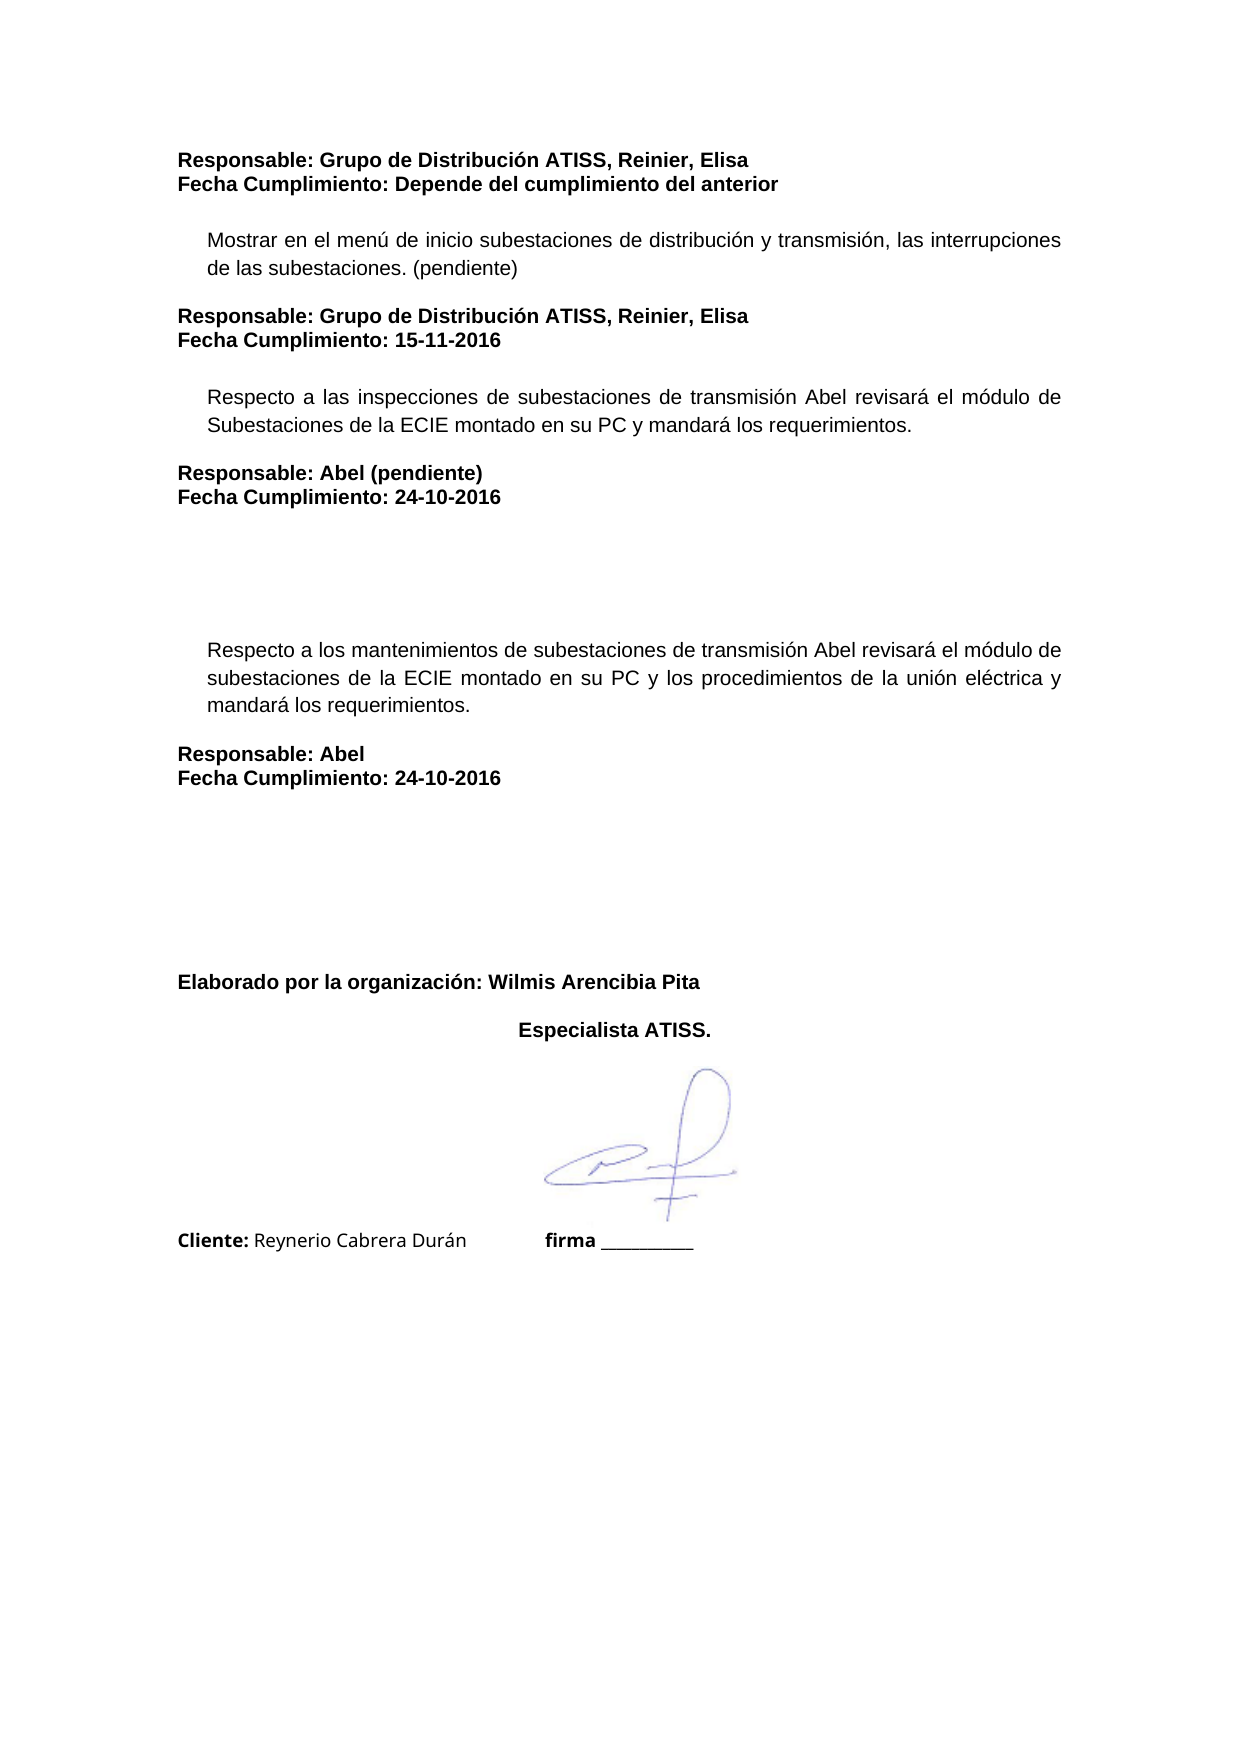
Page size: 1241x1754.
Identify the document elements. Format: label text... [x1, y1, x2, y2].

text Elaborado por la organización: Wilmis Arencibia Pita [177, 970, 1063, 994]
text Mostrar en el menú de inicio subestaciones de distribución y transmisión, las interrupciones de las subestaciones. (pendiente) [207, 228, 1063, 280]
text Respecto a los mantenimientos de subestaciones de transmisión Abel revisará el módulo de subestaciones de la ECIE montado en su PC y los procedimientos de la unión eléctrica y mandará los requerimientos. [207, 638, 1063, 717]
text Respecto a las inspecciones de subestaciones de transmisión Abel revisará el módulo de Subestaciones de la ECIE montado en su PC y mandará los requerimientos. [207, 385, 1063, 436]
text Fecha Cumplimiento: Depende del cumplimiento del anterior [177, 172, 1063, 196]
text Responsable: Grupo de Distribución ATISS, Reinier, Elisa [177, 304, 1063, 328]
text Responsable: Abel [177, 741, 1063, 765]
text Fecha Cumplimiento: 15-11-2016 [177, 328, 1063, 352]
text Responsable: Grupo de Distribución ATISS, Reinier, Elisa [177, 148, 1063, 172]
picture [543, 1066, 742, 1228]
text Fecha Cumplimiento: 24-10-2016 [177, 765, 1063, 789]
text Responsable: Abel (pendiente) [177, 461, 1063, 485]
text Cliente: Reynerio Cabrera Durán firma ____________ [177, 1227, 1063, 1253]
text Especialista ATISS. [207, 1018, 1063, 1042]
text Fecha Cumplimiento: 24-10-2016 [177, 485, 1063, 509]
